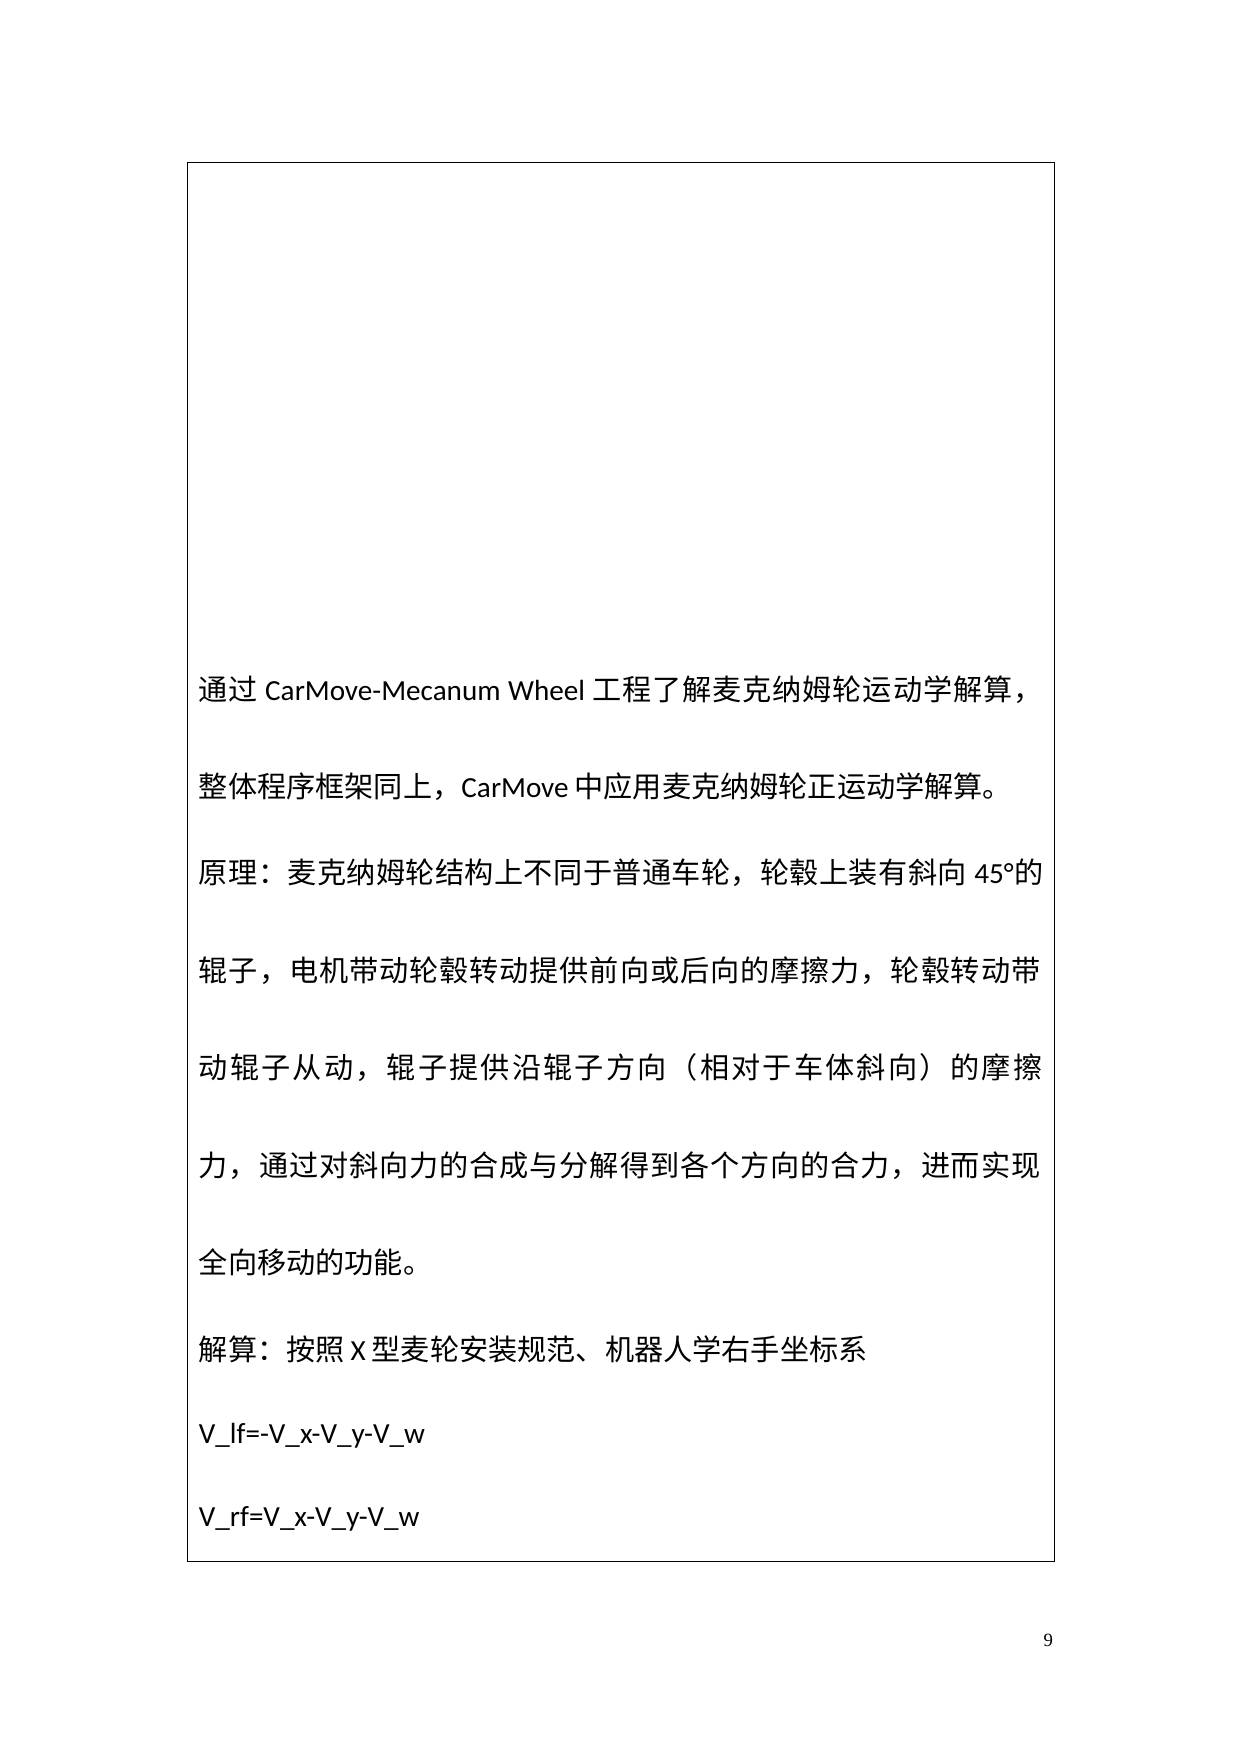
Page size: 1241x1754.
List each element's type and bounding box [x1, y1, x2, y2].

table_header [188, 163, 1054, 1561]
